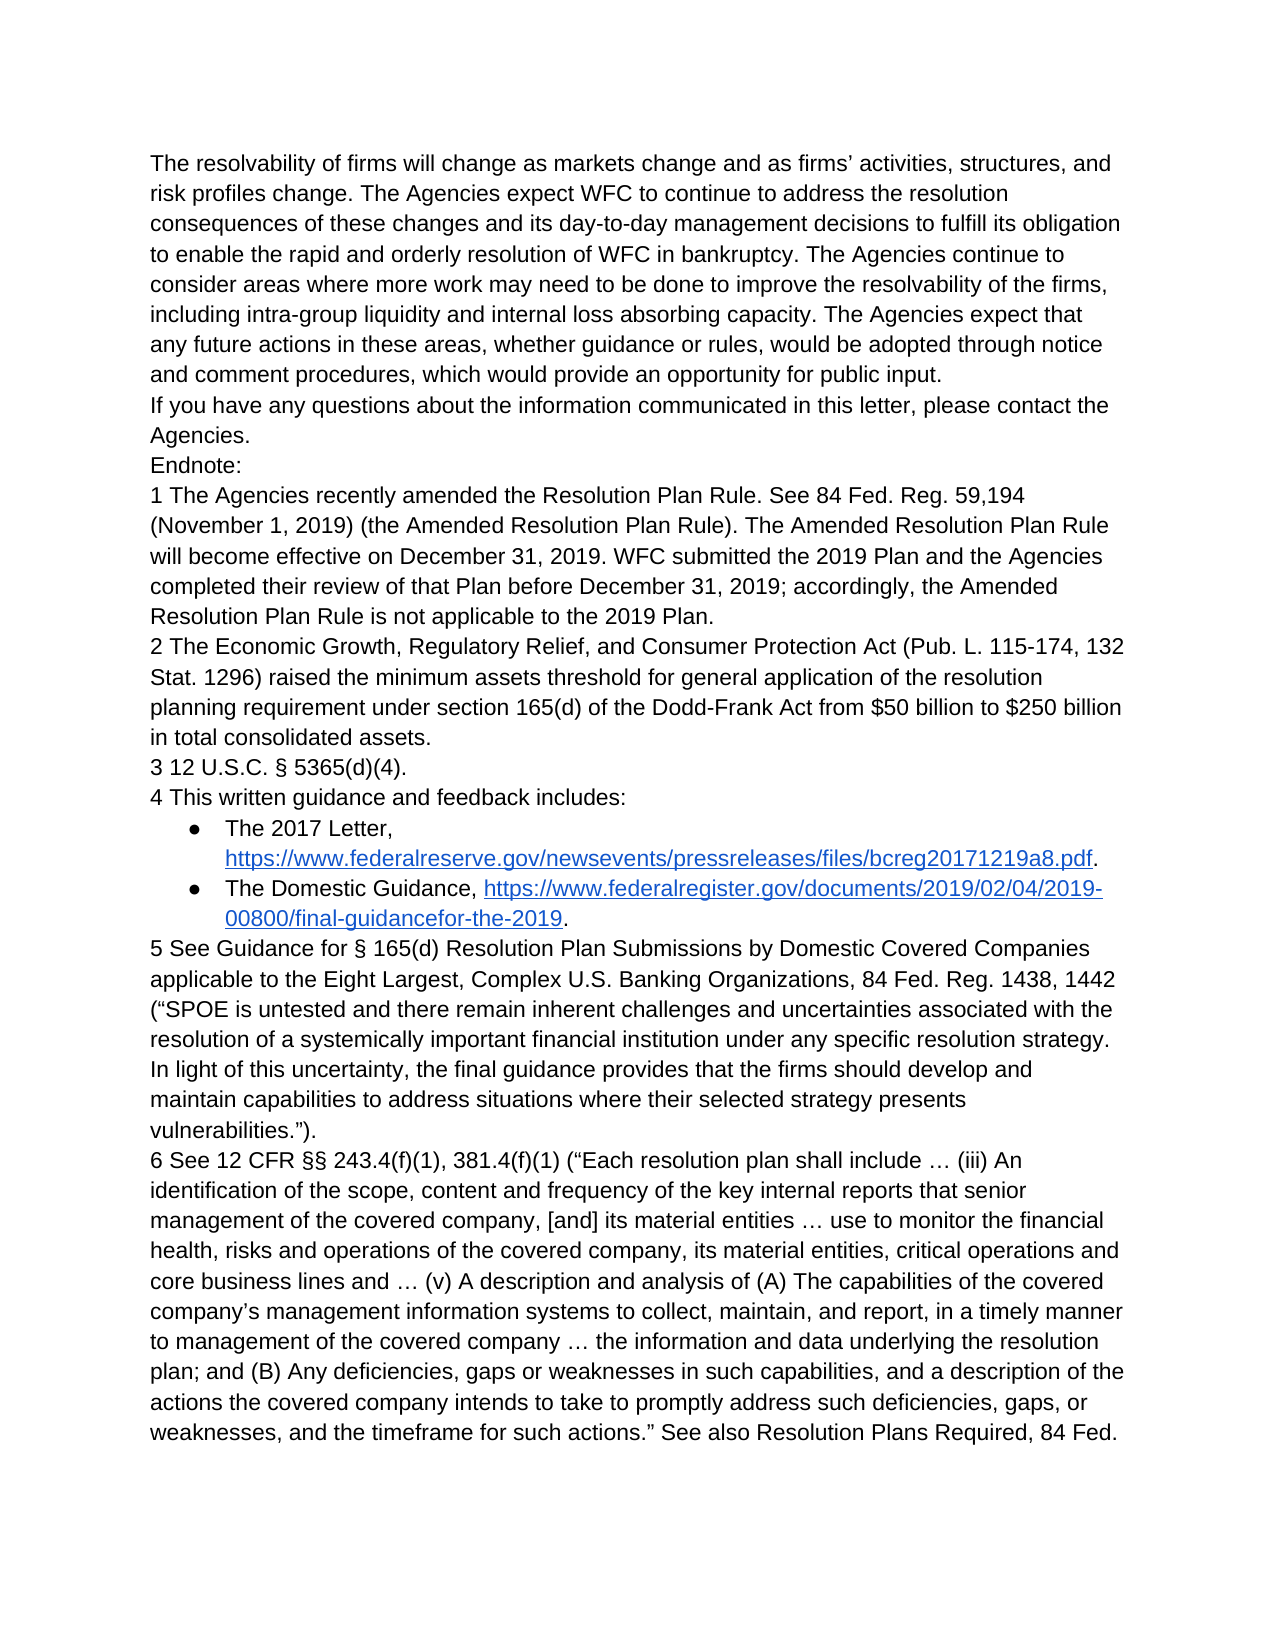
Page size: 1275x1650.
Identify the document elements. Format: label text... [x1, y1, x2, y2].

text Endnote: [150, 452, 1125, 478]
text 5 See Guidance for § 165(d) Resolution Plan Submissions by Domestic Covered Companies applicable to the Eight Largest, Complex U.S. Banking Organizations, 84 Fed. Reg. 1438, 1442 (“SPOE is untested and there remain inherent challenges and uncertainties associated with the resolution of a systemically important financial institution under any specific resolution strategy. In light of this uncertainty, the final guidance provides that the firms should develop and maintain capabilities to address situations where their selected strategy presents vulnerabilities.”). [150, 935, 1125, 1143]
text 4 This written guidance and feedback includes: [150, 784, 1125, 811]
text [150, 1147, 1125, 1445]
list The 2017 Letter, https://www.federalreserve.gov/newsevents/pressreleases/files/bcreg20171219a8.pdf. [187, 814, 1125, 871]
text If you have any questions about the information communicated in this letter, please contact the Agencies. [150, 392, 1125, 448]
text 3 12 U.S.C. § 5365(d)(4). [150, 754, 1125, 781]
text 1 The Agencies recently amended the Resolution Plan Rule. See 84 Fed. Reg. 59,194 (November 1, 2019) (the Amended Resolution Plan Rule). The Amended Resolution Plan Rule will become effective on December 31, 2019. WFC submitted the 2019 Plan and the Agencies completed their review of that Plan before December 31, 2019; accordingly, the Amended Resolution Plan Rule is not applicable to the 2019 Plan. [150, 482, 1125, 629]
text 2 The Economic Growth, Regulatory Relief, and Consumer Protection Act (Pub. L. 115-174, 132 Stat. 1296) raised the minimum assets threshold for general application of the resolution planning requirement under section 165(d) of the Dodd-Frank Act from $50 billion to $250 billion in total consolidated assets. [150, 633, 1125, 750]
list The Domestic Guidance, https://www.federalregister.gov/documents/2019/02/04/2019-00800/final-guidancefor-the-2019. [187, 875, 1125, 932]
text The resolvability of firms will change as markets change and as firms’ activities, structures, and risk profiles change. The Agencies expect WFC to continue to address the resolution consequences of these changes and its day-to-day management decisions to fulfill its obligation to enable the rapid and orderly resolution of WFC in bankruptcy. The Agencies continue to consider areas where more work may need to be done to improve the resolvability of the firms, including intra-group liquidity and internal loss absorbing capacity. The Agencies expect that any future actions in these areas, whether guidance or rules, would be adopted through notice and comment procedures, which would provide an opportunity for public input. [150, 150, 1125, 388]
